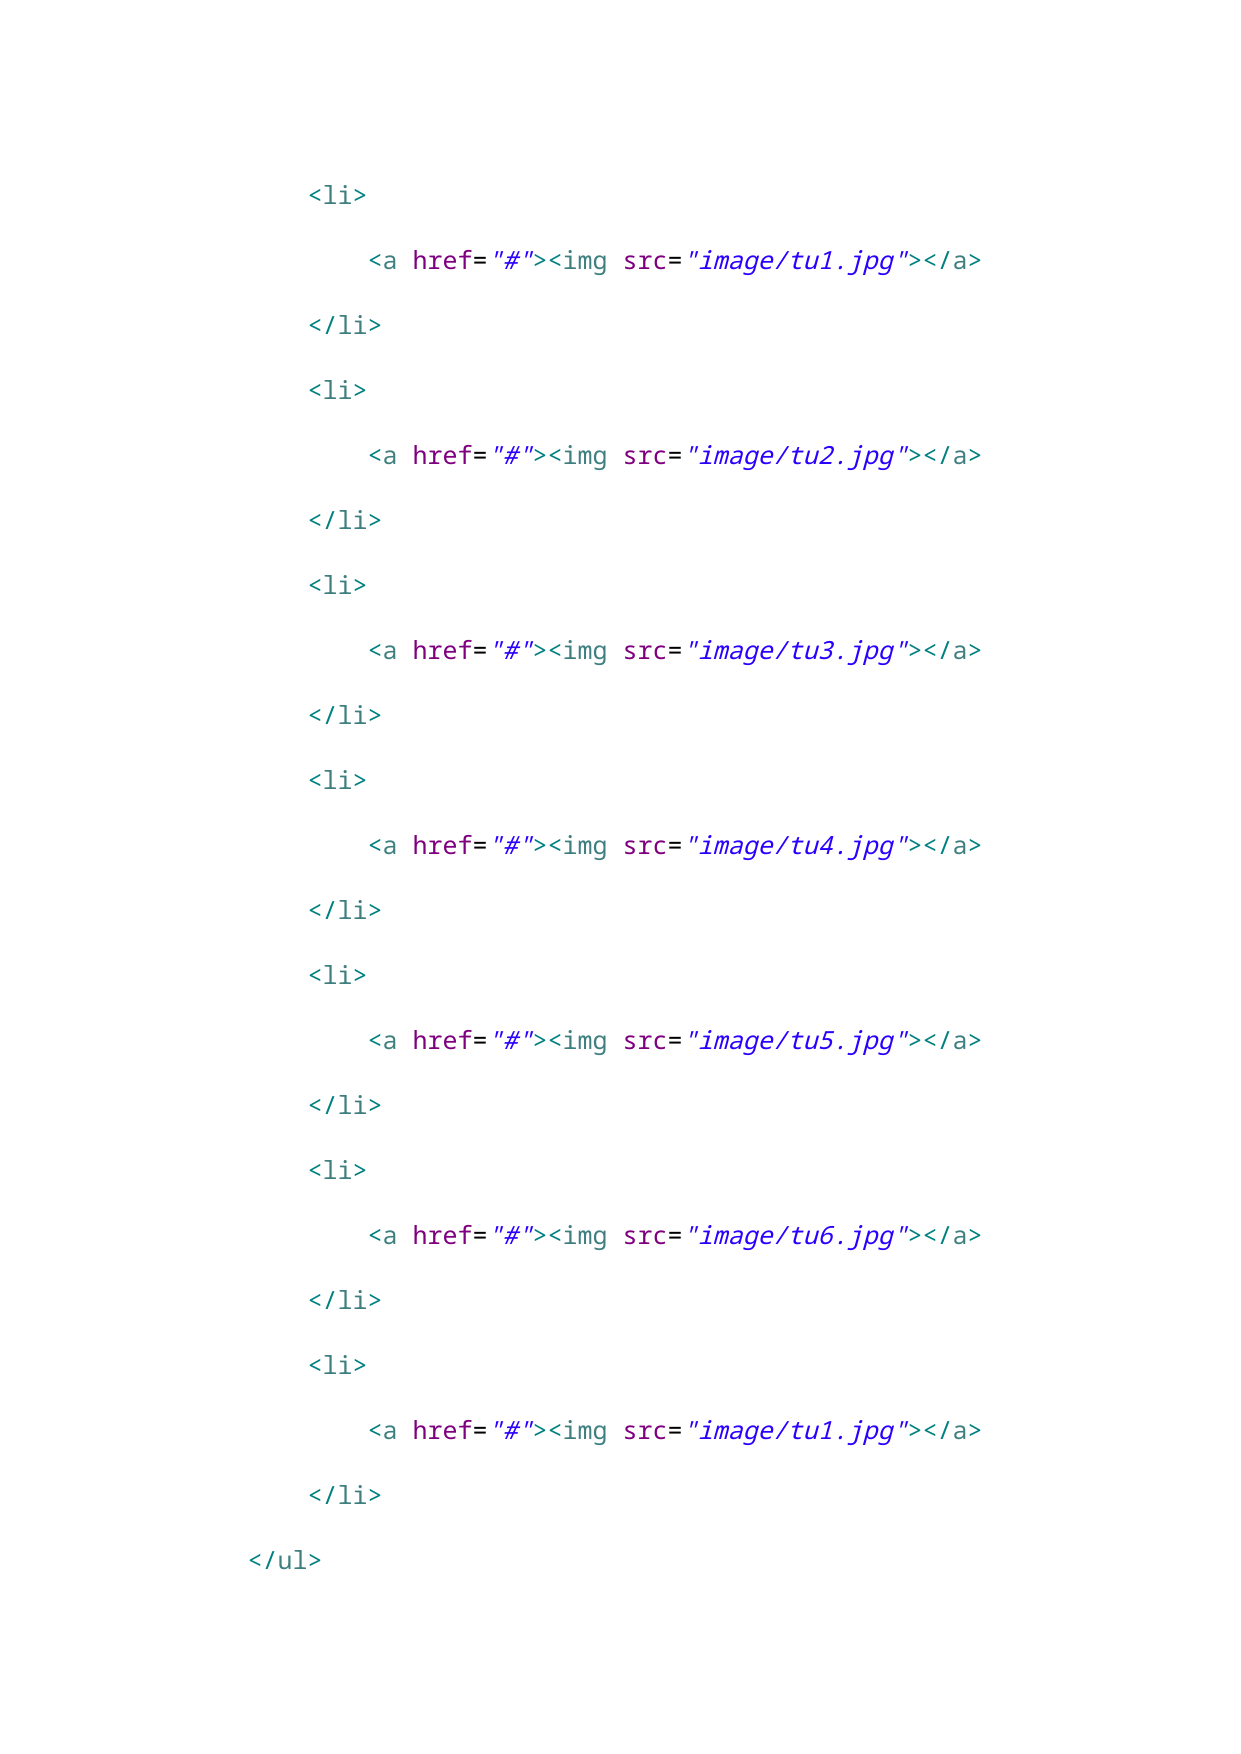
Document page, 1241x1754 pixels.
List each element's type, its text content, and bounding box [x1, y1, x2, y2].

text <li> [187, 1332, 1053, 1397]
text </li> [187, 1267, 1053, 1332]
text </li> [187, 1462, 1053, 1527]
text </li> [187, 1072, 1053, 1137]
text <a href="#"><img src="image/tu3.jpg"></a> [187, 617, 1053, 682]
text </li> [187, 292, 1053, 357]
text <li> [187, 357, 1053, 422]
text <a href="#"><img src="image/tu1.jpg"></a> [187, 1397, 1053, 1462]
text </li> [187, 487, 1053, 552]
text </ul> [187, 1527, 1053, 1592]
text <a href="#"><img src="image/tu6.jpg"></a> [187, 1202, 1053, 1267]
text <a href="#"><img src="image/tu2.jpg"></a> [187, 422, 1053, 487]
text <li> [187, 1137, 1053, 1202]
text <li> [187, 162, 1053, 227]
text <a href="#"><img src="image/tu1.jpg"></a> [187, 227, 1053, 292]
text <a href="#"><img src="image/tu4.jpg"></a> [187, 812, 1053, 877]
text </li> [187, 877, 1053, 942]
text <li> [187, 552, 1053, 617]
text <li> [187, 747, 1053, 812]
text </li> [187, 682, 1053, 747]
text <li> [187, 942, 1053, 1007]
text <a href="#"><img src="image/tu5.jpg"></a> [187, 1007, 1053, 1072]
